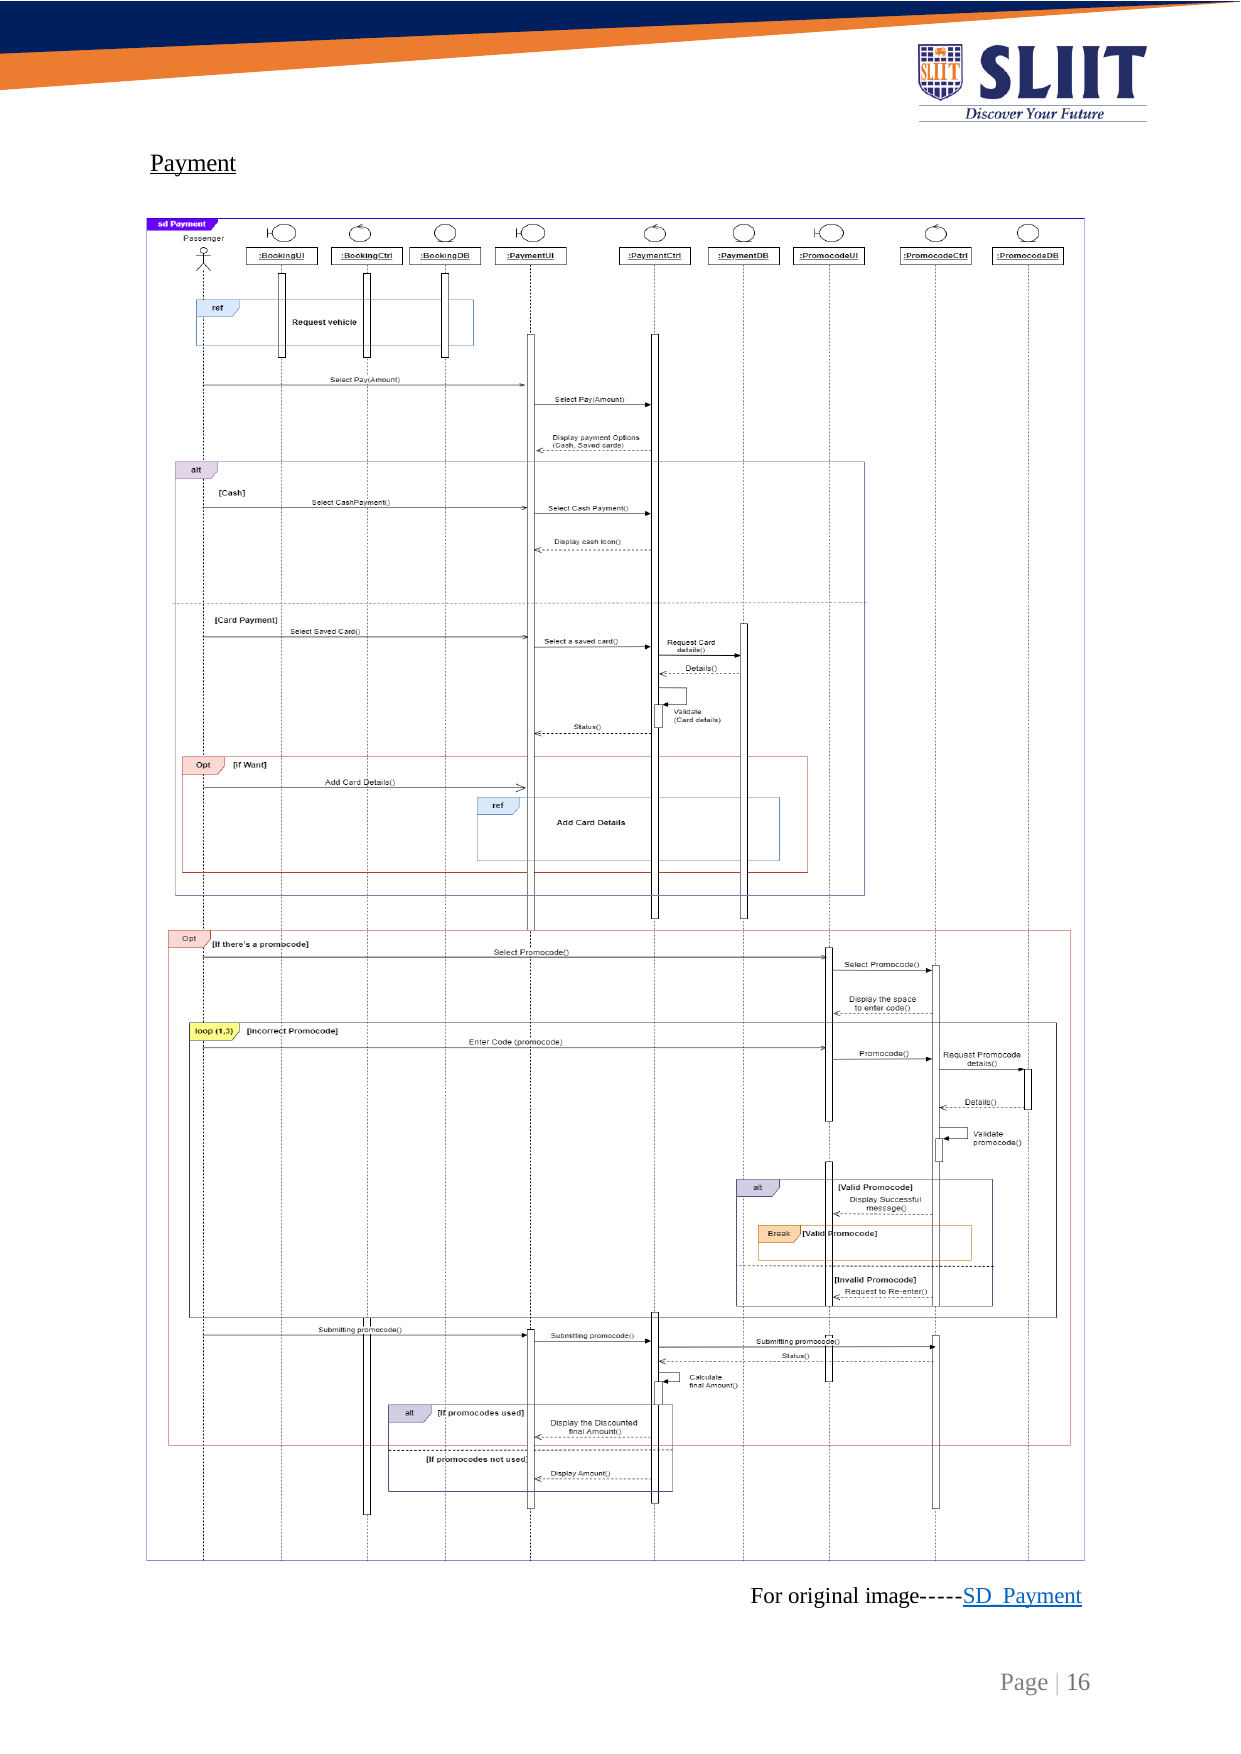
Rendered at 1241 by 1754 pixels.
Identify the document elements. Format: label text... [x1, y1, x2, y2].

text Payment [150, 148, 1138, 177]
text For original image SD_Payment [750, 238, 1138, 1609]
picture [918, 44, 1147, 122]
picture [146, 218, 1085, 1561]
